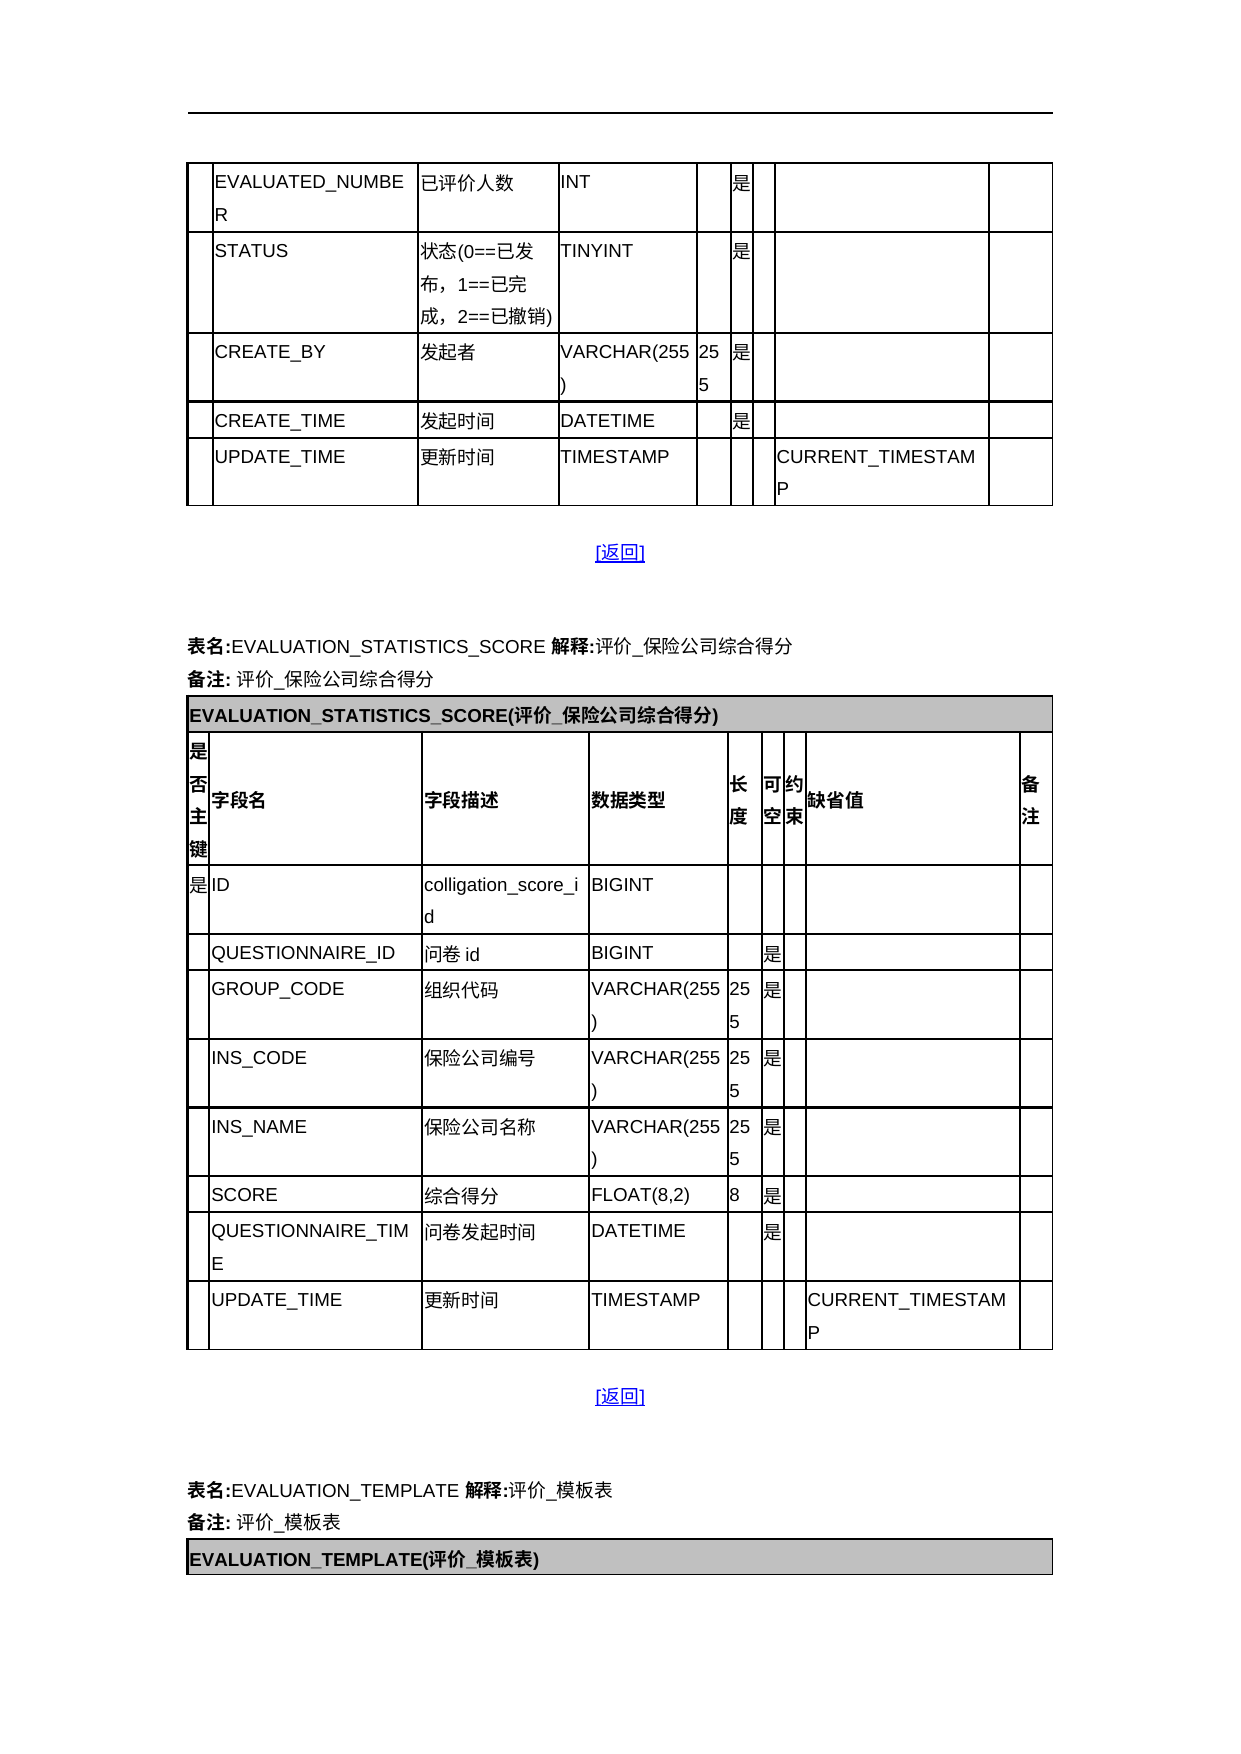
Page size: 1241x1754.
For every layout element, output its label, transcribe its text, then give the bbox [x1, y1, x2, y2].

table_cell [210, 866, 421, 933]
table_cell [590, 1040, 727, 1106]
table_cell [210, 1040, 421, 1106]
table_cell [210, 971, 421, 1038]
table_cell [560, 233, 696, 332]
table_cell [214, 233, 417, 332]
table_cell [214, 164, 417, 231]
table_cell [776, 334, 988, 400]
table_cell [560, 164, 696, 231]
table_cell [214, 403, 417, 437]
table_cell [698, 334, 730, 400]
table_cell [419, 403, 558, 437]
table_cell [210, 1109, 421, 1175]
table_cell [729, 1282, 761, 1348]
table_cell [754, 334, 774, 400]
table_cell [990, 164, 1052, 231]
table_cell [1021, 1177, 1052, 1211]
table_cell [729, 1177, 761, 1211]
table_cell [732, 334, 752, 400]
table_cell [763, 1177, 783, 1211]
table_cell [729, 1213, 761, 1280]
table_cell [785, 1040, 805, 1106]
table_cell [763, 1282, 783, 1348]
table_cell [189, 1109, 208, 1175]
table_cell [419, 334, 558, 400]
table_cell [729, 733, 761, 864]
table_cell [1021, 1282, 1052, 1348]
text 表名:EVALUATION_STATISTICS_SCORE 解释:评价_保险公司综合得分 备注: 评价_保险公司综合得分 [187, 597, 1053, 694]
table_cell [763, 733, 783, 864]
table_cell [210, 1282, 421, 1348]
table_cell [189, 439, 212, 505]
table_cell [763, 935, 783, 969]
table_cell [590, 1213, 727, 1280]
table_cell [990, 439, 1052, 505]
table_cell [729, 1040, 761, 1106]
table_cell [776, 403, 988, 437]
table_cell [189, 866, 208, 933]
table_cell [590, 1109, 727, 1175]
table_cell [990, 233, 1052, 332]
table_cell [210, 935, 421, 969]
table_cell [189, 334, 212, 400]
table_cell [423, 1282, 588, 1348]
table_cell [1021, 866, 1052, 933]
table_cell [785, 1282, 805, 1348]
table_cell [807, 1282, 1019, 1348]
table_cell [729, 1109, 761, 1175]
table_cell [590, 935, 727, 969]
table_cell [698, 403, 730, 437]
text 表名:EVALUATION_TEMPLATE 解释:评价_模板表 备注: 评价_模板表 [187, 1440, 1053, 1538]
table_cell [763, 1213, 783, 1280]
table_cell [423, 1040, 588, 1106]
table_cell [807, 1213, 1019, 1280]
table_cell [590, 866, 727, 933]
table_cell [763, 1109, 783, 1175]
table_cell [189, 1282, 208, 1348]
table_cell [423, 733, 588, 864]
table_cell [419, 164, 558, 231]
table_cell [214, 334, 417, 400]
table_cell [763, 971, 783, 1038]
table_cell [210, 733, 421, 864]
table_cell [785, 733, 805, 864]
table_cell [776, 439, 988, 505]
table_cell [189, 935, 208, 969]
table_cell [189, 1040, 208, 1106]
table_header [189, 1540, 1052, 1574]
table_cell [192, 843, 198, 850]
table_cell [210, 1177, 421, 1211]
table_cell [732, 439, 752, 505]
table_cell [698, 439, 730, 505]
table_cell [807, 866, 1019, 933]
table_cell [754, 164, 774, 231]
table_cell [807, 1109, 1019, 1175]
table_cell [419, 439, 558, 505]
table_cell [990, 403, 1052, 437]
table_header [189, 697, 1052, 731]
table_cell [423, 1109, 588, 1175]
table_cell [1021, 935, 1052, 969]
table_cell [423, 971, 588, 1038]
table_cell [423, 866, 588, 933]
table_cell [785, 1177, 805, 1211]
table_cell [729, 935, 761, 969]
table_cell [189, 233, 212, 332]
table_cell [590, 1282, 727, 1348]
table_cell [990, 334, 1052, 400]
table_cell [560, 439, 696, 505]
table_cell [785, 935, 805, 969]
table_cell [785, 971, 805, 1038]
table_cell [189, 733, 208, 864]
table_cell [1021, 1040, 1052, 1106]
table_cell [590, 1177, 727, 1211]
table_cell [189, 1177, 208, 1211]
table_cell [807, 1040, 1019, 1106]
text [返回] [187, 1379, 1053, 1411]
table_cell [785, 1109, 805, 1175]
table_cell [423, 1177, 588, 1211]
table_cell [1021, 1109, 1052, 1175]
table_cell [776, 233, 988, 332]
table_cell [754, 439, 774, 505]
text [返回] [187, 535, 1053, 568]
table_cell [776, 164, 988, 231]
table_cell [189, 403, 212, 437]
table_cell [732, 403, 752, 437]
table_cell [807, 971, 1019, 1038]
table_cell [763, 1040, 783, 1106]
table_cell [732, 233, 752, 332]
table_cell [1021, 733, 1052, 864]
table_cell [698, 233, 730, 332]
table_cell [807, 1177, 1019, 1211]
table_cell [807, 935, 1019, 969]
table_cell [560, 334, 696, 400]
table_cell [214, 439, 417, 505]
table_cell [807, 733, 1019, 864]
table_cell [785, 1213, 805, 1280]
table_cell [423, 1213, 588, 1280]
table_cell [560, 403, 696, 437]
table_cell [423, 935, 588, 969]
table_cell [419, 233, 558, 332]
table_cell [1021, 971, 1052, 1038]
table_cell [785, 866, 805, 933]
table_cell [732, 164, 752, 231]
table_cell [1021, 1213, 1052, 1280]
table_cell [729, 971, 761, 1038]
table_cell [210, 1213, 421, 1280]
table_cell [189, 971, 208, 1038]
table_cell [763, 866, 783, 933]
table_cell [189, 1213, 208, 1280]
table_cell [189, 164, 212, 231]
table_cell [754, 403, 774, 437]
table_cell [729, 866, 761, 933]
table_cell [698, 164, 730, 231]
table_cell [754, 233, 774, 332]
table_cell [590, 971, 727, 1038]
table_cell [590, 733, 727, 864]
